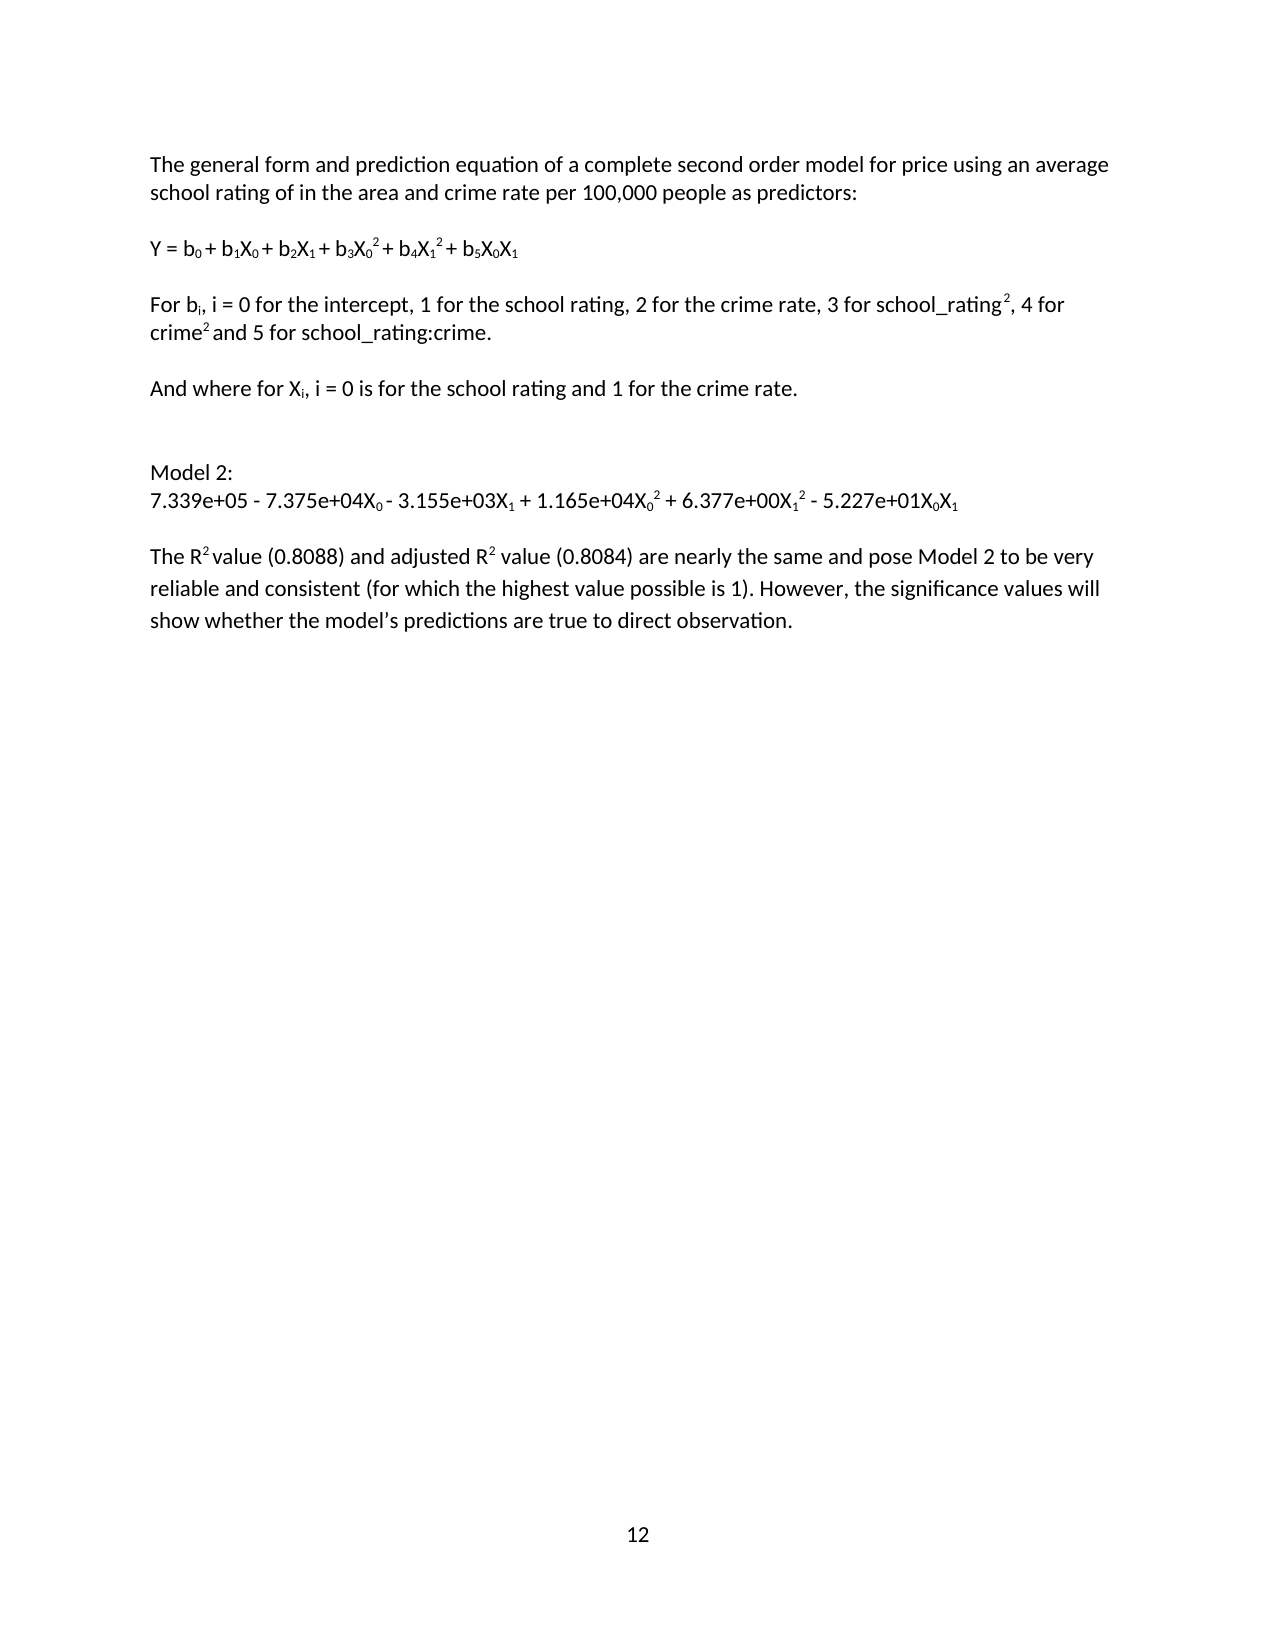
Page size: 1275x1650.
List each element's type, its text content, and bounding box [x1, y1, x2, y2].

text The general form and prediction equation of a complete second order model for price using an average school rating of in the area and crime rate per 100,000 people as predictors: [150, 150, 1125, 206]
text And where for Xi, i = 0 is for the school rating and 1 for the crime rate. [150, 374, 1125, 402]
text Y = b0 + b1X0 + b2X1 + b3X02 + b4X12 + b5X0X1 [150, 234, 1125, 262]
text 7.339e+05 - 7.375e+04X0 - 3.155e+03X1 + 1.165e+04X02 + 6.377e+00X12 - 5.227e+01X0X1 [150, 486, 1125, 514]
text The R2 value (0.8088) and adjusted R2 value (0.8084) are nearly the same and pose Model 2 to be very reliable and consistent (for which the highest value possible is 1). However, the significance values will show whether the model’s predictions are true to direct observation. [150, 542, 1125, 635]
text For bi, i = 0 for the intercept, 1 for the school rating, 2 for the crime rate, 3 for school_rating2, 4 for crime2 and 5 for school_rating:crime. [150, 290, 1125, 346]
text Model 2: [150, 458, 1125, 486]
